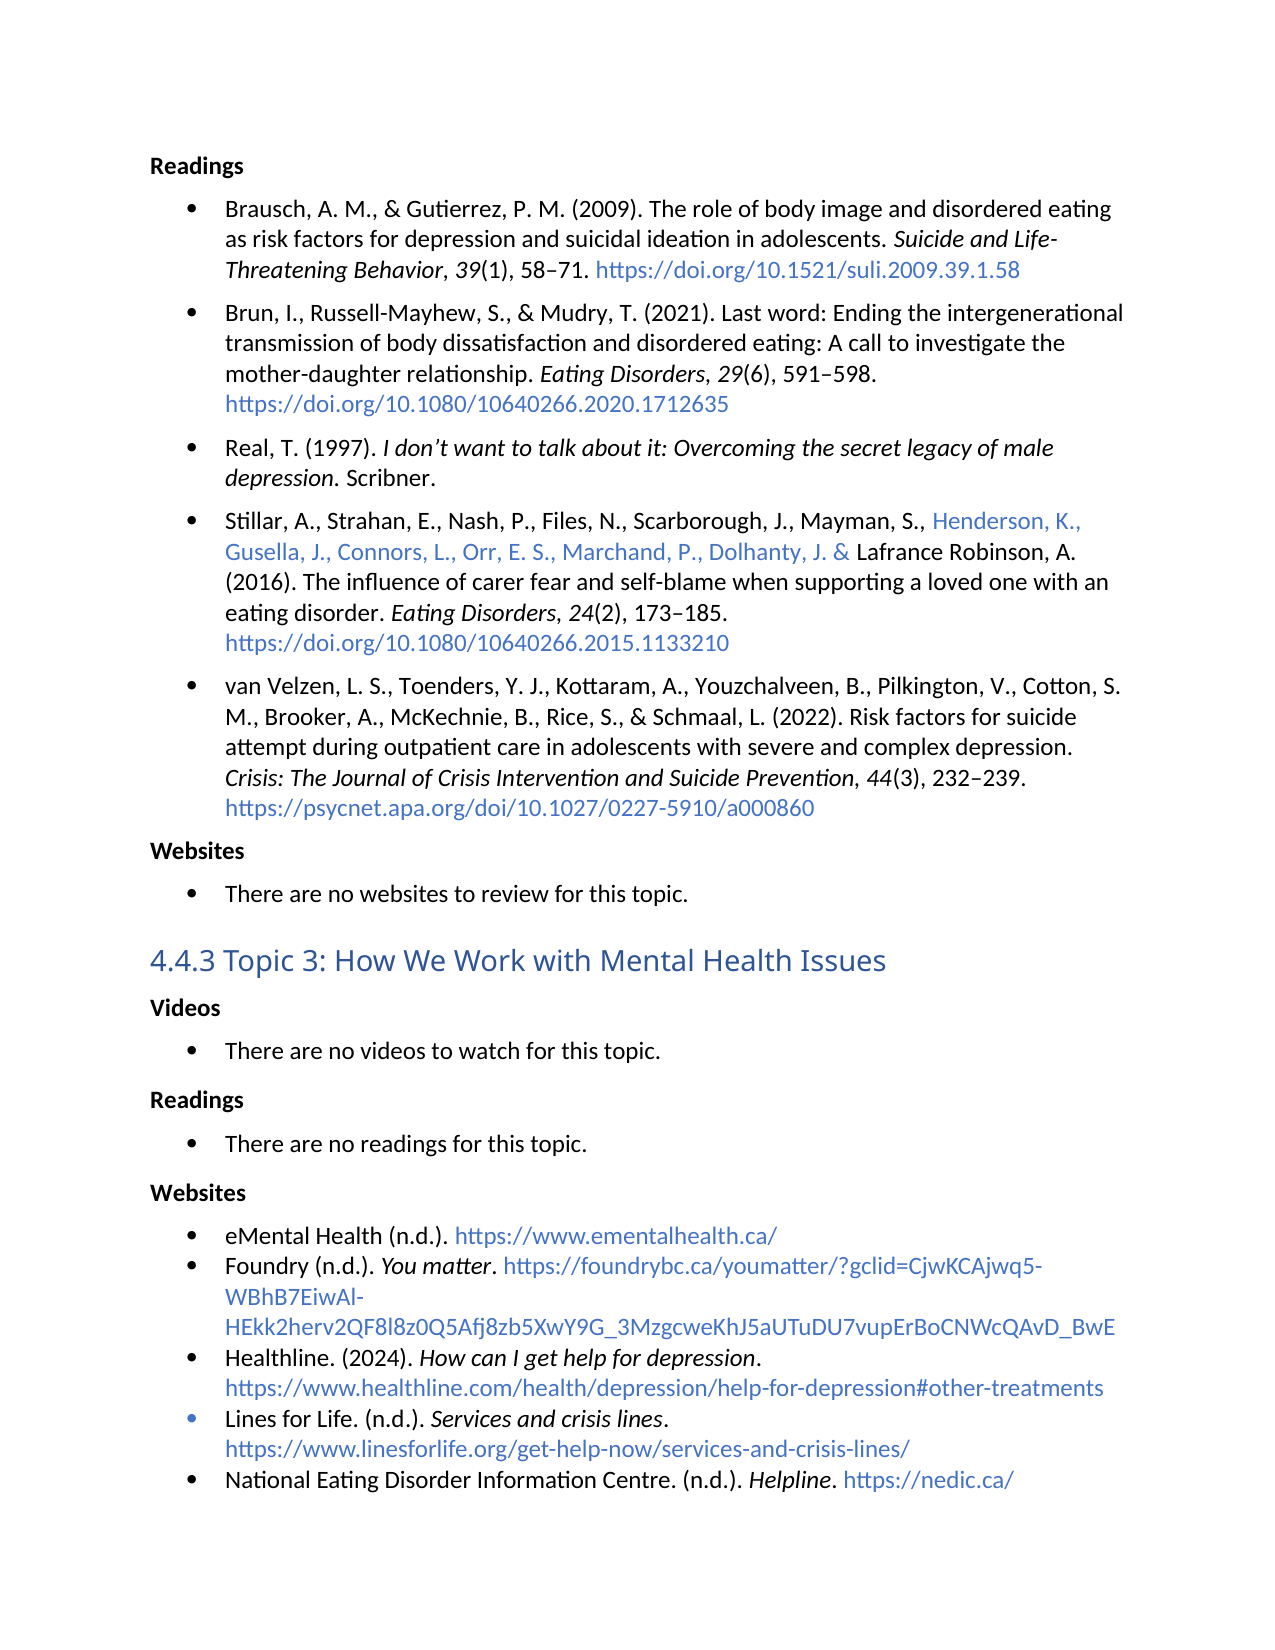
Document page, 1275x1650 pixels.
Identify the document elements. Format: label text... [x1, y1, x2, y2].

text Readings [150, 150, 1125, 181]
list Stillar, A., Strahan, E., Nash, P., Files, N., Scarborough, J., Mayman, S., Henderson, K., Gusella, J., Connors, L., Orr, E. S., Marchand, P., Dolhanty, J. & Lafrance Robinson, A. (2016). The influence of carer fear and self-blame when supporting a loved one with an eating disorder. Eating Disorders, 24(2), 173–185. https://doi.org/10.1080/10640266.2015.1133210 [187, 505, 1125, 658]
text Videos [150, 992, 1125, 1023]
list Real, T. (1997). I don’t want to talk about it: Overcoming the secret legacy of male depression. Scribner. [187, 432, 1125, 493]
list Brausch, A. M., & Gutierrez, P. M. (2009). The role of body image and disordered eating as risk factors for depression and suicidal ideation in adolescents. Suicide and Life-Threatening Behavior, 39(1), 58–71. https://doi.org/10.1521/suli.2009.39.1.58 [187, 193, 1125, 284]
list Foundry (n.d.). You matter. https://foundrybc.ca/youmatter/?gclid=CjwKCAjwq5-WBhB7EiwAl-HEkk2herv2QF8l8z0Q5Afj8zb5XwY9G_3MzgcweKhJ5aUTuDU7vupErBoCNWcQAvD_BwE [187, 1251, 1125, 1342]
text Websites [150, 835, 1125, 866]
list There are no readings for this topic. [187, 1128, 1125, 1158]
list van Velzen, L. S., Toenders, Y. J., Kottaram, A., Youzchalveen, B., Pilkington, V., Cotton, S. M., Brooker, A., McKechnie, B., Rice, S., & Schmaal, L. (2022). Risk factors for suicide attempt during outpatient care in adolescents with severe and complex depression. Crisis: The Journal of Crisis Intervention and Suicide Prevention, 44(3), 232–239. https://psycnet.apa.org/doi/10.1027/0227-5910/a000860 [187, 670, 1125, 823]
subtitle 4.4.3 Topic 3: How We Work with Mental Health Issues [150, 940, 1125, 980]
list National Eating Disorder Information Centre. (n.d.). Helpline. https://nedic.ca/ [187, 1464, 1125, 1495]
list Lines for Life. (n.d.). Services and crisis lines. https://www.linesforlife.org/get-help-now/services-and-crisis-lines/ [187, 1403, 1125, 1464]
list There are no videos to watch for this topic. [187, 1035, 1125, 1066]
list eMental Health (n.d.). https://www.ementalhealth.ca/ [187, 1220, 1125, 1251]
text Websites [150, 1177, 1125, 1207]
list Healthline. (2024). How can I get help for depression. https://www.healthline.com/health/depression/help-for-depression#other-treatments [187, 1342, 1125, 1403]
list There are no websites to review for this topic. [187, 878, 1125, 909]
text Readings [150, 1085, 1125, 1115]
list Brun, I., Russell-Mayhew, S., & Mudry, T. (2021). Last word: Ending the intergenerational transmission of body dissatisfaction and disordered eating: A call to investigate the mother-daughter relationship. Eating Disorders, 29(6), 591–598. https://doi.org/10.1080/10640266.2020.1712635 [187, 297, 1125, 419]
